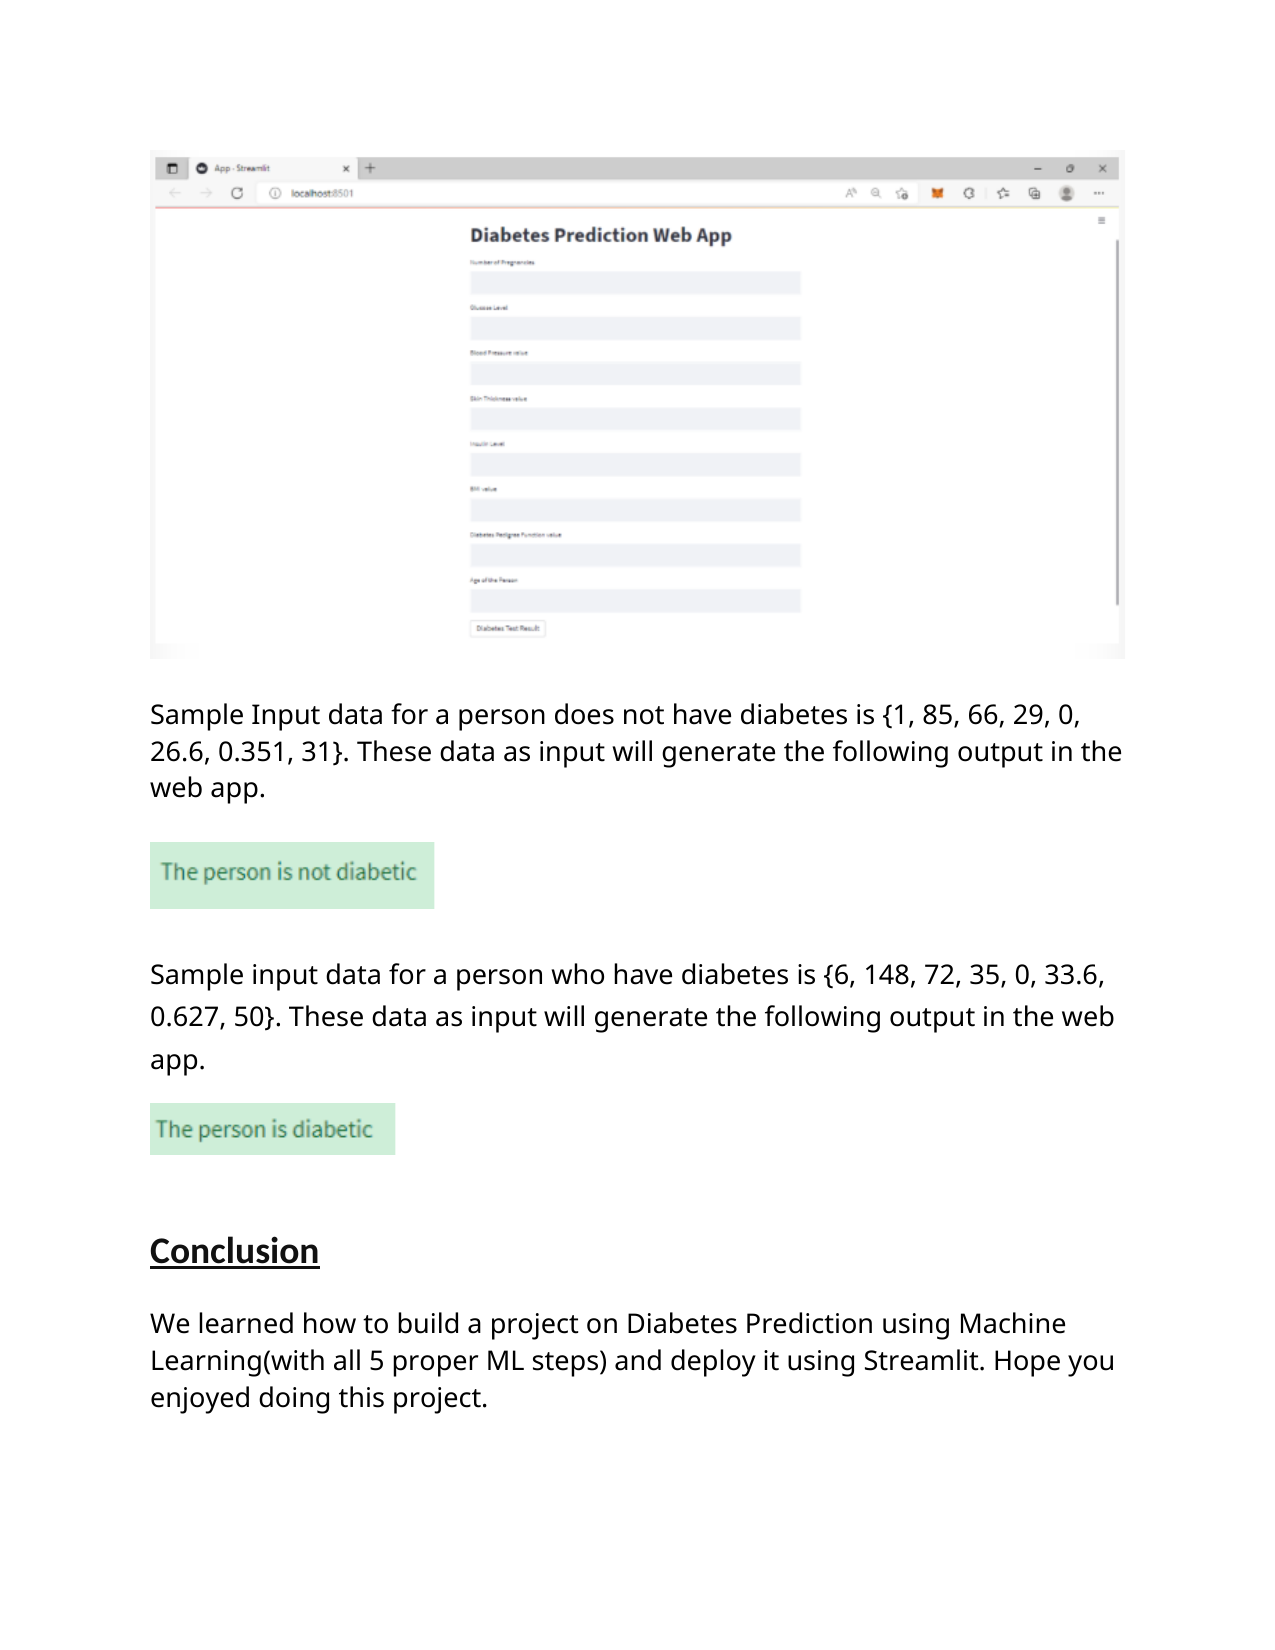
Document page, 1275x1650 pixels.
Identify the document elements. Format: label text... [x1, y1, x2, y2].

picture [150, 842, 435, 909]
subtitle Conclusion [150, 1227, 1125, 1273]
text We learned how to build a project on Diabetes Prediction using Machine Learning(with all 5 proper ML steps) and deploy it using Streamlit. Hope you enjoyed doing this project. [150, 1304, 1125, 1415]
text Sample input data for a person who have diabetes is {6, 148, 72, 35, 0, 33.6, 0.627, 50}. These data as input will generate the following output in the web app. [150, 955, 1125, 1077]
text Sample Input data for a person does not have diabetes is {1, 85, 66, 29, 0, 26.6, 0.351, 31}. These data as input will generate the following output in the web app. [266, 695, 1125, 806]
picture [150, 1103, 396, 1155]
picture [150, 150, 1125, 659]
